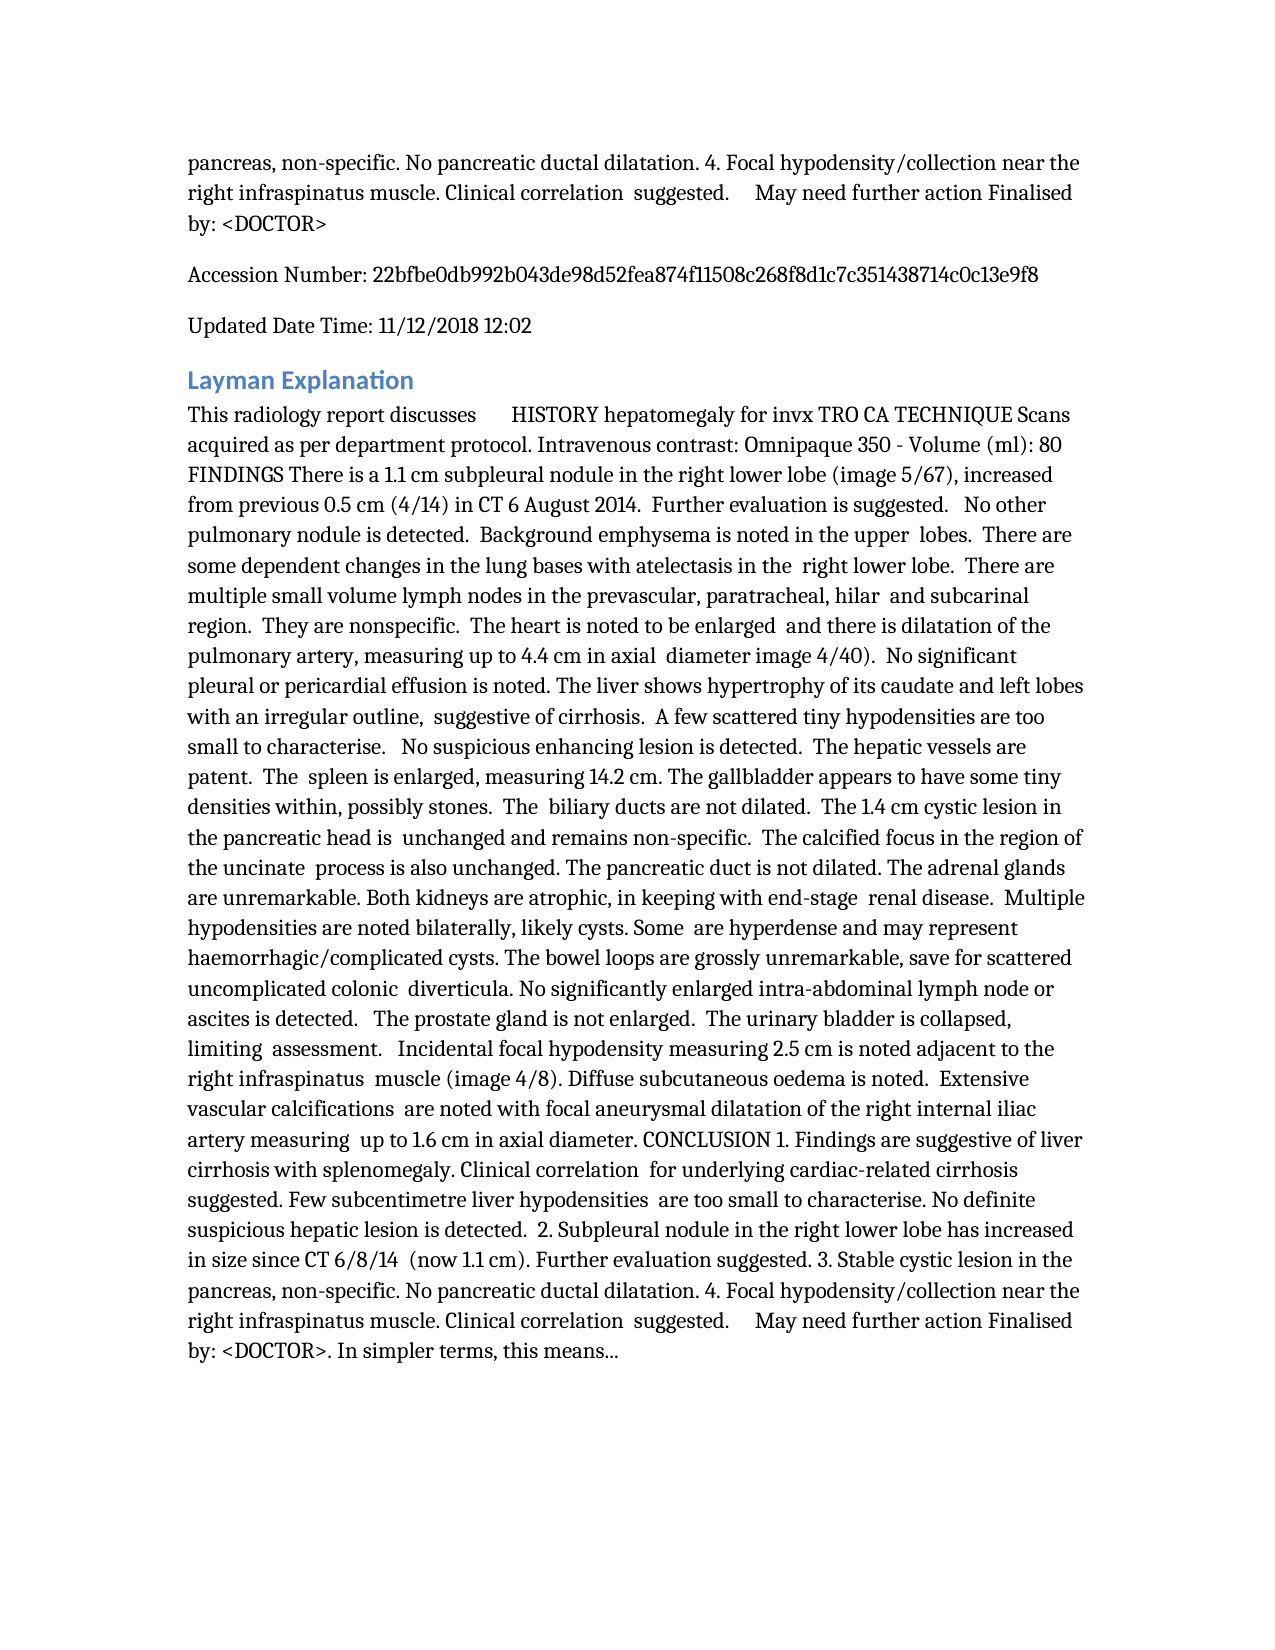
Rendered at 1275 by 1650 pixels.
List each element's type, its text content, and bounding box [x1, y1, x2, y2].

text Updated Date Time: 11/12/2018 12:02 [187, 312, 1087, 339]
text Accession Number: 22bfbe0db992b043de98d52fea874f11508c268f8d1c7c351438714c0c13e9f8 [187, 261, 1087, 288]
text This radiology report discusses HISTORY hepatomegaly for invx TRO CA TECHNIQUE Scans acquired as per department protocol. Intravenous contrast: Omnipaque 350 - Volume (ml): 80 FINDINGS There is a 1.1 cm subpleural nodule in the right lower lobe (image 5/67), increased from previous 0.5 cm (4/14) in CT 6 August 2014. Further evaluation is suggested. No other pulmonary nodule is detected. Background emphysema is noted in the upper lobes. There are some dependent changes in the lung bases with atelectasis in the right lower lobe. There are multiple small volume lymph nodes in the prevascular, paratracheal, hilar and subcarinal region. They are nonspecific. The heart is noted to be enlarged and there is dilatation of the pulmonary artery, measuring up to 4.4 cm in axial diameter image 4/40). No significant pleural or pericardial effusion is noted. The liver shows hypertrophy of its caudate and left lobes with an irregular outline, suggestive of cirrhosis. A few scattered tiny hypodensities are too small to characterise. No suspicious enhancing lesion is detected. The hepatic vessels are patent. The spleen is enlarged, measuring 14.2 cm. The gallbladder appears to have some tiny densities within, possibly stones. The biliary ducts are not dilated. The 1.4 cm cystic lesion in the pancreatic head is unchanged and remains non-specific. The calcified focus in the region of the uncinate process is also unchanged. The pancreatic duct is not dilated. The adrenal glands are unremarkable. Both kidneys are atrophic, in keeping with end-stage renal disease. Multiple hypodensities are noted bilaterally, likely cysts. Some are hyperdense and may represent haemorrhagic/complicated cysts. The bowel loops are grossly unremarkable, save for scattered uncomplicated colonic diverticula. No significantly enlarged intra-abdominal lymph node or ascites is detected. The prostate gland is not enlarged. The urinary bladder is collapsed, limiting assessment. Incidental focal hypodensity measuring 2.5 cm is noted adjacent to the right infraspinatus muscle (image 4/8). Diffuse subcutaneous oedema is noted. Extensive vascular calcifications are noted with focal aneurysmal dilatation of the right internal iliac artery measuring up to 1.6 cm in axial diameter. CONCLUSION 1. Findings are suggestive of liver cirrhosis with splenomegaly. Clinical correlation for underlying cardiac-related cirrhosis suggested. Few subcentimetre liver hypodensities are too small to characterise. No definite suspicious hepatic lesion is detected. 2. Subpleural nodule in the right lower lobe has increased in size since CT 6/8/14 (now 1.1 cm). Further evaluation suggested. 3. Stable cystic lesion in the pancreas, non-specific. No pancreatic ductal dilatation. 4. Focal hypodensity/collection near the right infraspinatus muscle. Clinical correlation suggested. May need further action Finalised by: <DOCTOR>. In simpler terms, this means... [187, 401, 1087, 1364]
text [187, 150, 1087, 237]
subtitle Layman Explanation [187, 363, 1087, 397]
